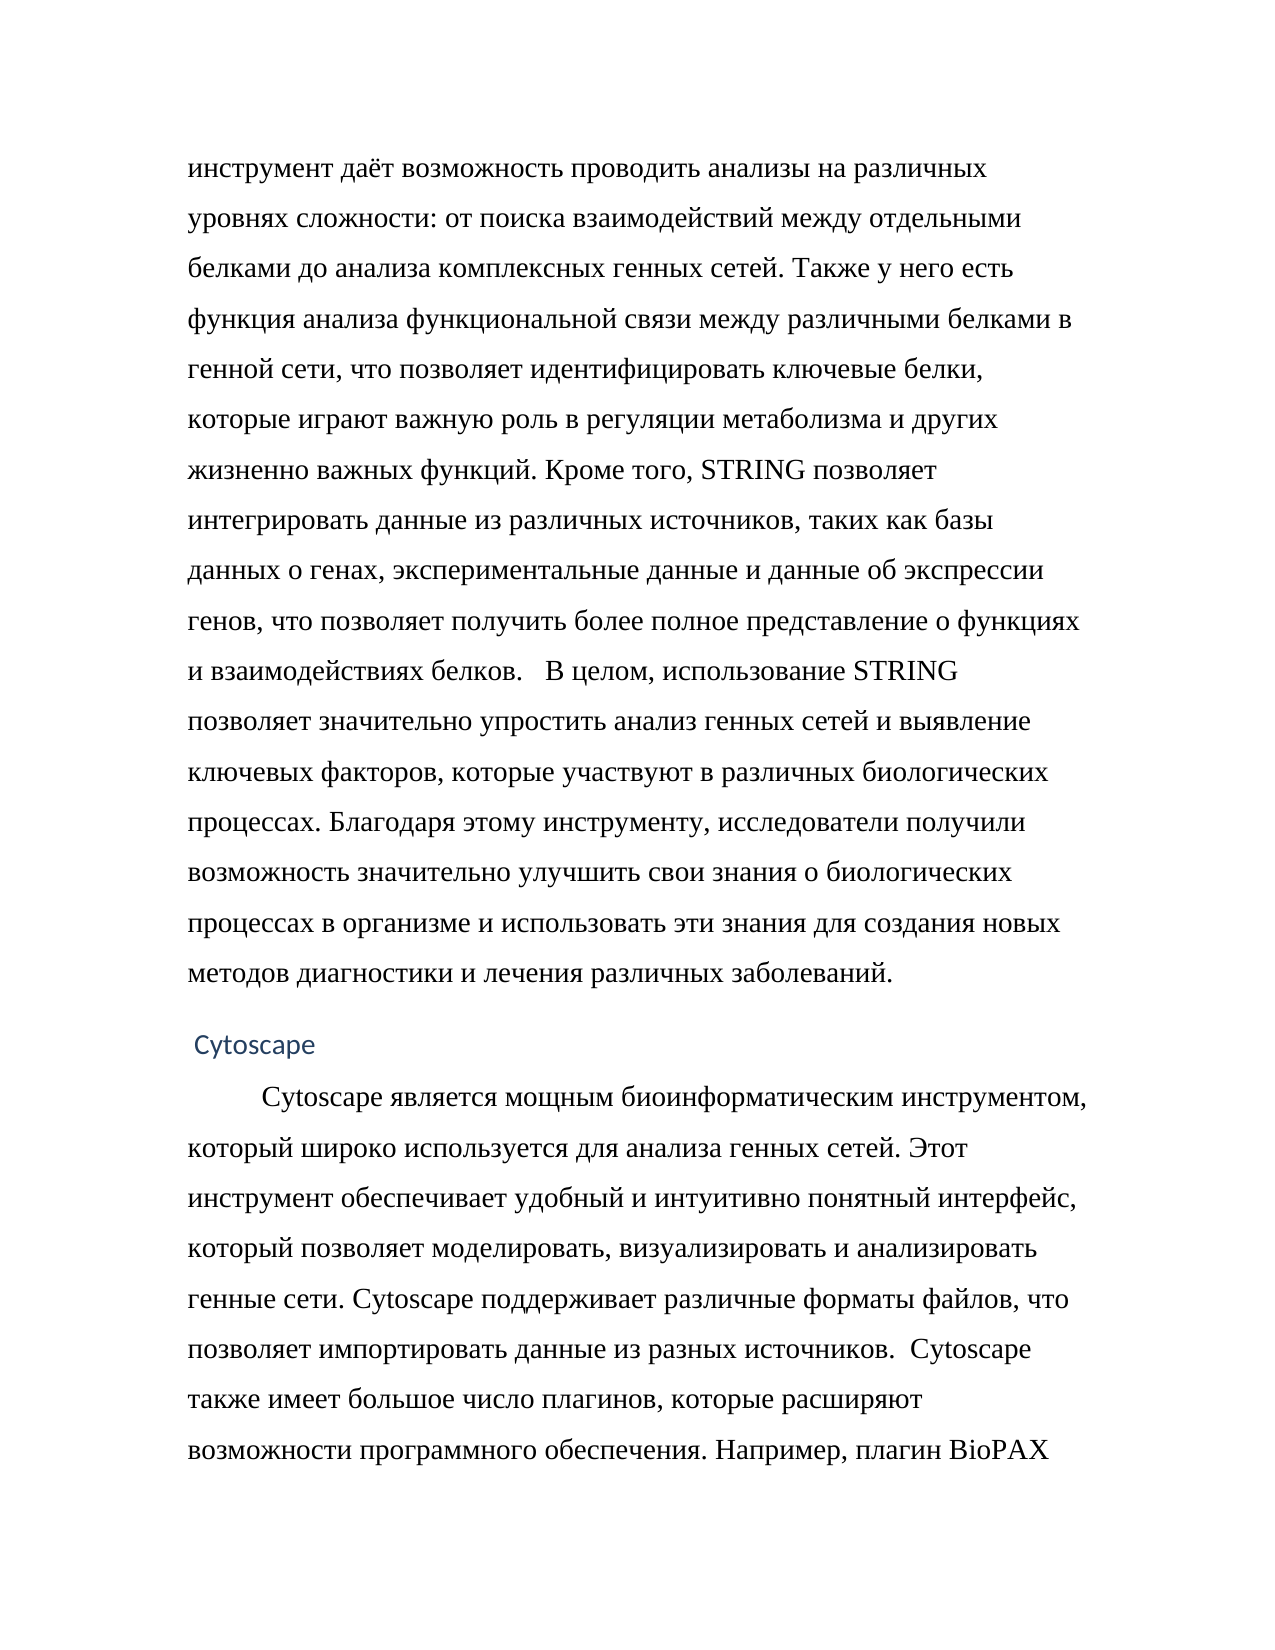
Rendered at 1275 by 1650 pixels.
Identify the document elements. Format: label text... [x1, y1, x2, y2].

subtitle Cytoscape [187, 1026, 1087, 1062]
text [187, 150, 1087, 988]
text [187, 1079, 1087, 1465]
